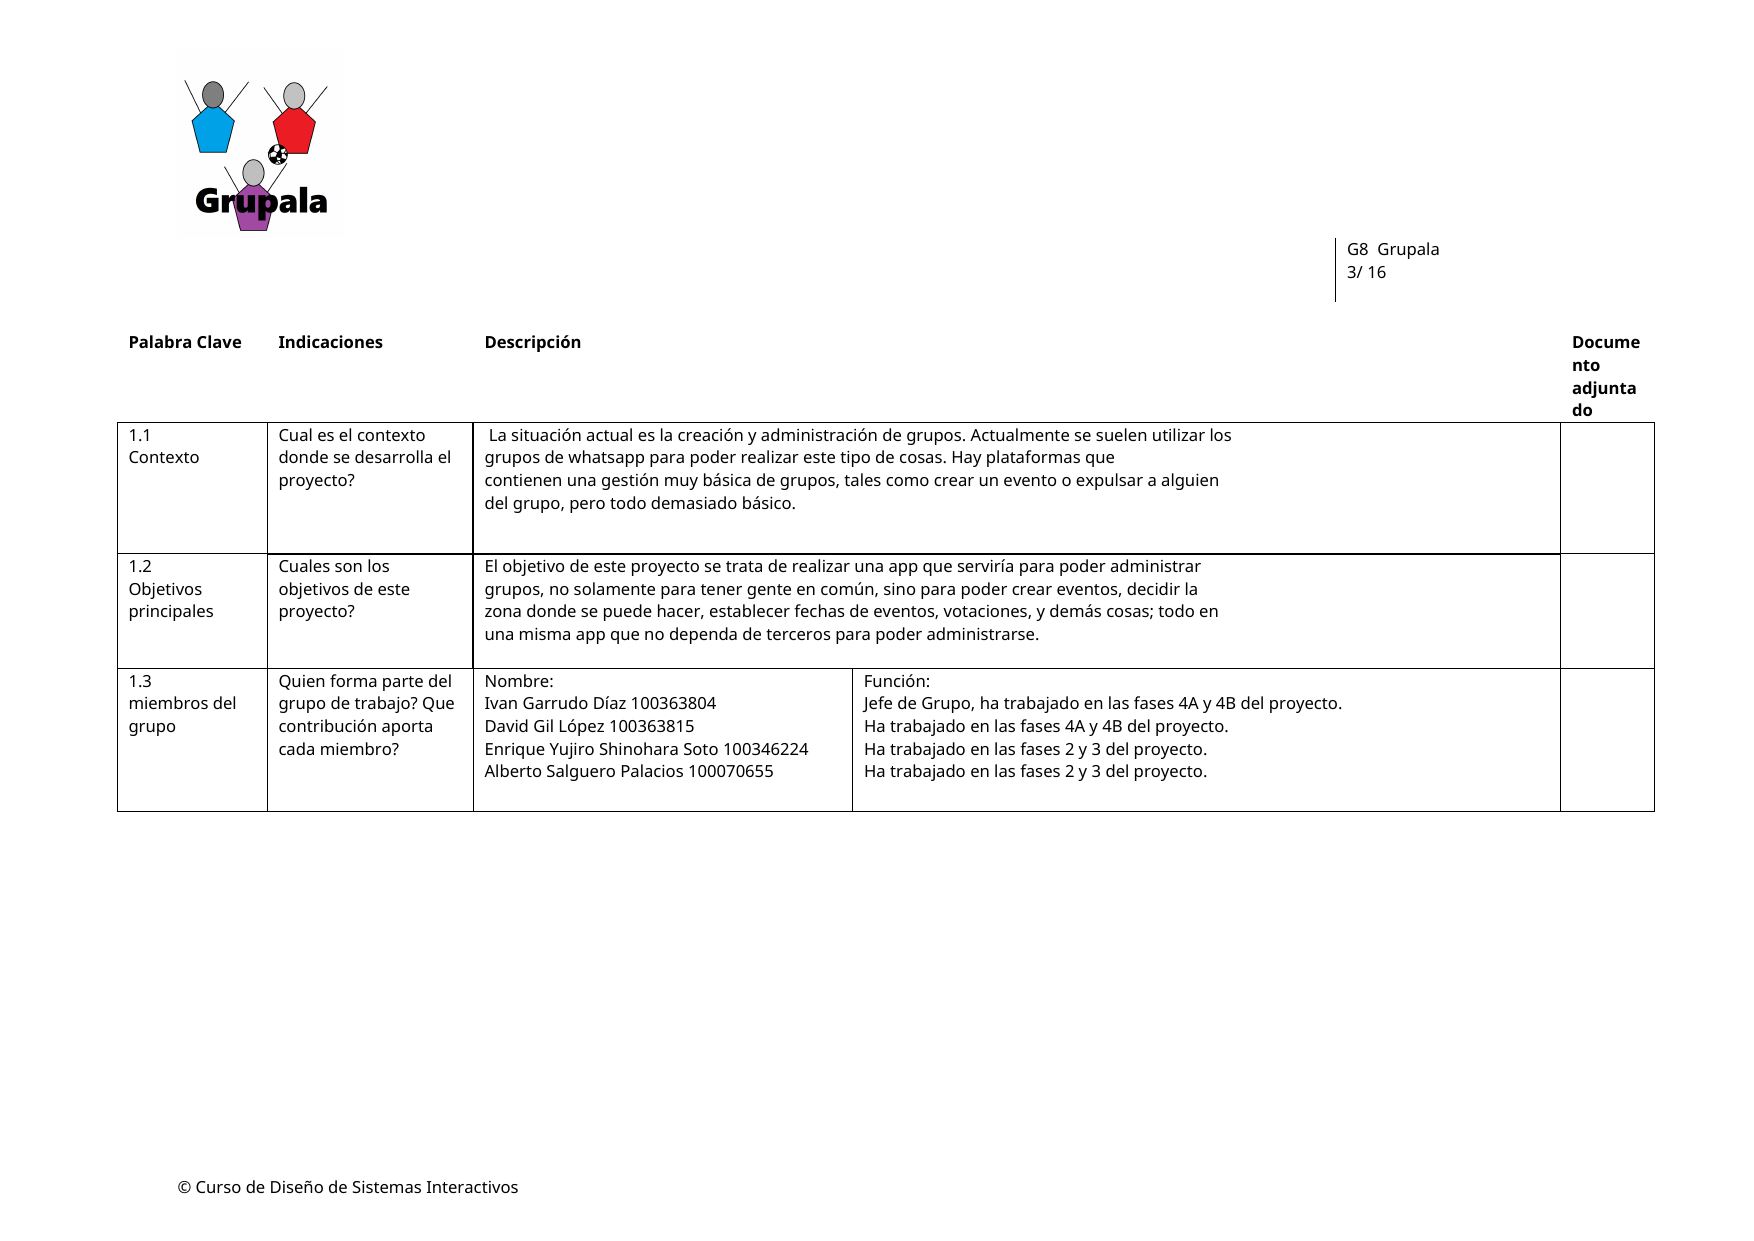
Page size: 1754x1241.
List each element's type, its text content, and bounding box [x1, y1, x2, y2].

table_cell 1.2 Objetivos principales [118, 554, 267, 668]
table_header Indicaciones [267, 331, 473, 422]
table_cell Cual es el contexto donde se desarrolla el proyecto? [268, 423, 472, 553]
table_cell 1.1 Contexto [118, 423, 267, 553]
table_cell Nombre: Ivan Garrudo Díaz 100363804 David Gil López 100363815 Enrique Yujiro Shinohara Soto 100346224 Alberto Salguero Palacios 100070655 [474, 669, 852, 811]
table_cell La situación actual es la creación y administración de grupos. Actualmente se suelen utilizar los grupos de whatsapp para poder realizar este tipo de cosas. Hay plataformas que contienen una gestión muy básica de grupos, tales como crear un evento o expulsar a alguien del grupo, pero todo demasiado básico. [474, 423, 1560, 553]
picture [177, 48, 345, 238]
table_header Documento adjuntado [1561, 331, 1654, 422]
table_cell [1561, 423, 1654, 553]
table_cell [1561, 554, 1654, 668]
table_cell [1561, 669, 1654, 811]
table_cell 1.3 miembros del grupo [118, 669, 267, 811]
table_header Descripción [473, 331, 1561, 422]
table_cell Cuales son los objetivos de este proyecto? [268, 555, 472, 668]
table_header Palabra Clave [117, 331, 267, 422]
table_cell El objetivo de este proyecto se trata de realizar una app que serviría para poder administrar grupos, no solamente para tener gente en común, sino para poder crear eventos, decidir la zona donde se puede hacer, establecer fechas de eventos, votaciones, y demás cosas; todo en una misma app que no dependa de terceros para poder administrarse. [474, 555, 1560, 668]
table_cell Función: Jefe de Grupo, ha trabajado en las fases 4A y 4B del proyecto. Ha trabajado en las fases 4A y 4B del proyecto. Ha trabajado en las fases 2 y 3 del proyecto. Ha trabajado en las fases 2 y 3 del proyecto. [853, 669, 1560, 811]
table_cell Quien forma parte del grupo de trabajo? Que contribución aporta cada miembro? [268, 669, 473, 811]
